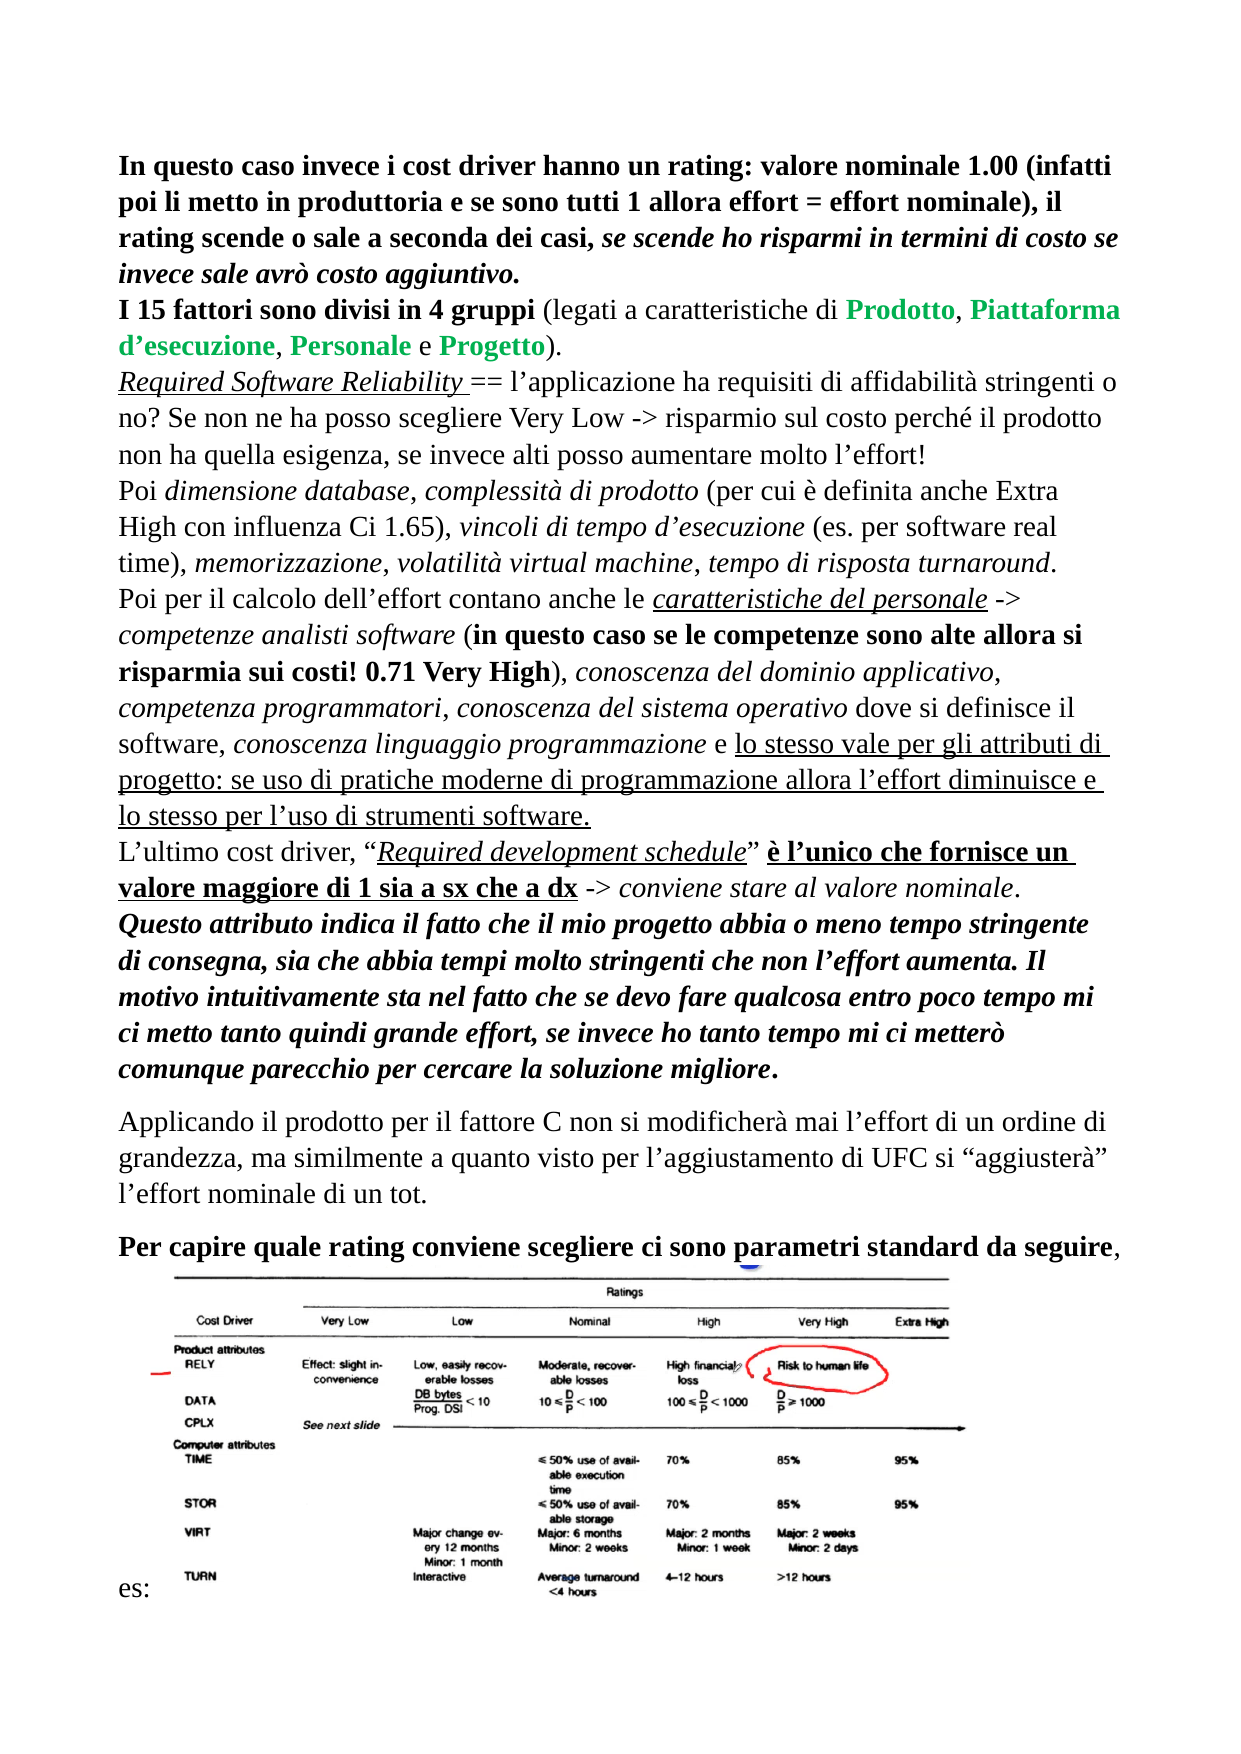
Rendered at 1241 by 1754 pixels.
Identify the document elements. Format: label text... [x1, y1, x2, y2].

text Applicando il prodotto per il fattore C non si modificherà mai l’effort di un ordine di grandezza, ma similmente a quanto visto per l’aggiustamento di UFC si “aggiusterà” l’effort nominale di un tot. [118, 1104, 1122, 1210]
picture [150, 1265, 971, 1598]
text In questo caso invece i cost driver hanno un rating: valore nominale 1.00 (infatti poi li metto in produttoria e se sono tutti 1 allora effort = effort nominale), il rating scende o sale a seconda dei casi, se scende ho risparmi in termini di costo se invece sale avrò costo aggiuntivo. I 15 fattori sono divisi in 4 gruppi (legati a caratteristiche di Prodotto, Piattaforma d’esecuzione, Personale e Progetto). Required Software Reliability == l’applicazione ha requisiti di affidabilità stringenti o no? Se non ne ha posso scegliere Very Low -> risparmio sul costo perché il prodotto non ha quella esigenza, se invece alti posso aumentare molto l’effort! Poi dimensione database, complessità di prodotto (per cui è definita anche Extra High con influenza Ci 1.65), vincoli di tempo d’esecuzione (es. per software real time), memorizzazione, volatilità virtual machine, tempo di risposta turnaround. Poi per il calcolo dell’effort contano anche le caratteristiche del personale -> competenze analisti software (in questo caso se le competenze sono alte allora si risparmia sui costi! 0.71 Very High), conoscenza del dominio applicativo, competenza programmatori, conoscenza del sistema operativo dove si definisce il software, conoscenza linguaggio programmazione e lo stesso vale per gli attributi di progetto: se uso di pratiche moderne di programmazione allora l’effort diminuisce e lo stesso per l’uso di strumenti software. L’ultimo cost driver, “Required development schedule” è l’unico che fornisce un valore maggiore di 1 sia a sx che a dx -> conviene stare al valore nominale. Questo attributo indica il fatto che il mio progetto abbia o meno tempo stringente di consegna, sia che abbia tempi molto stringenti che non l’effort aumenta. Il motivo intuitivamente sta nel fatto che se devo fare qualcosa entro poco tempo mi ci metto tanto quindi grande effort, se invece ho tanto tempo mi ci metterò comunque parecchio per cercare la soluzione migliore. [118, 148, 1122, 1085]
